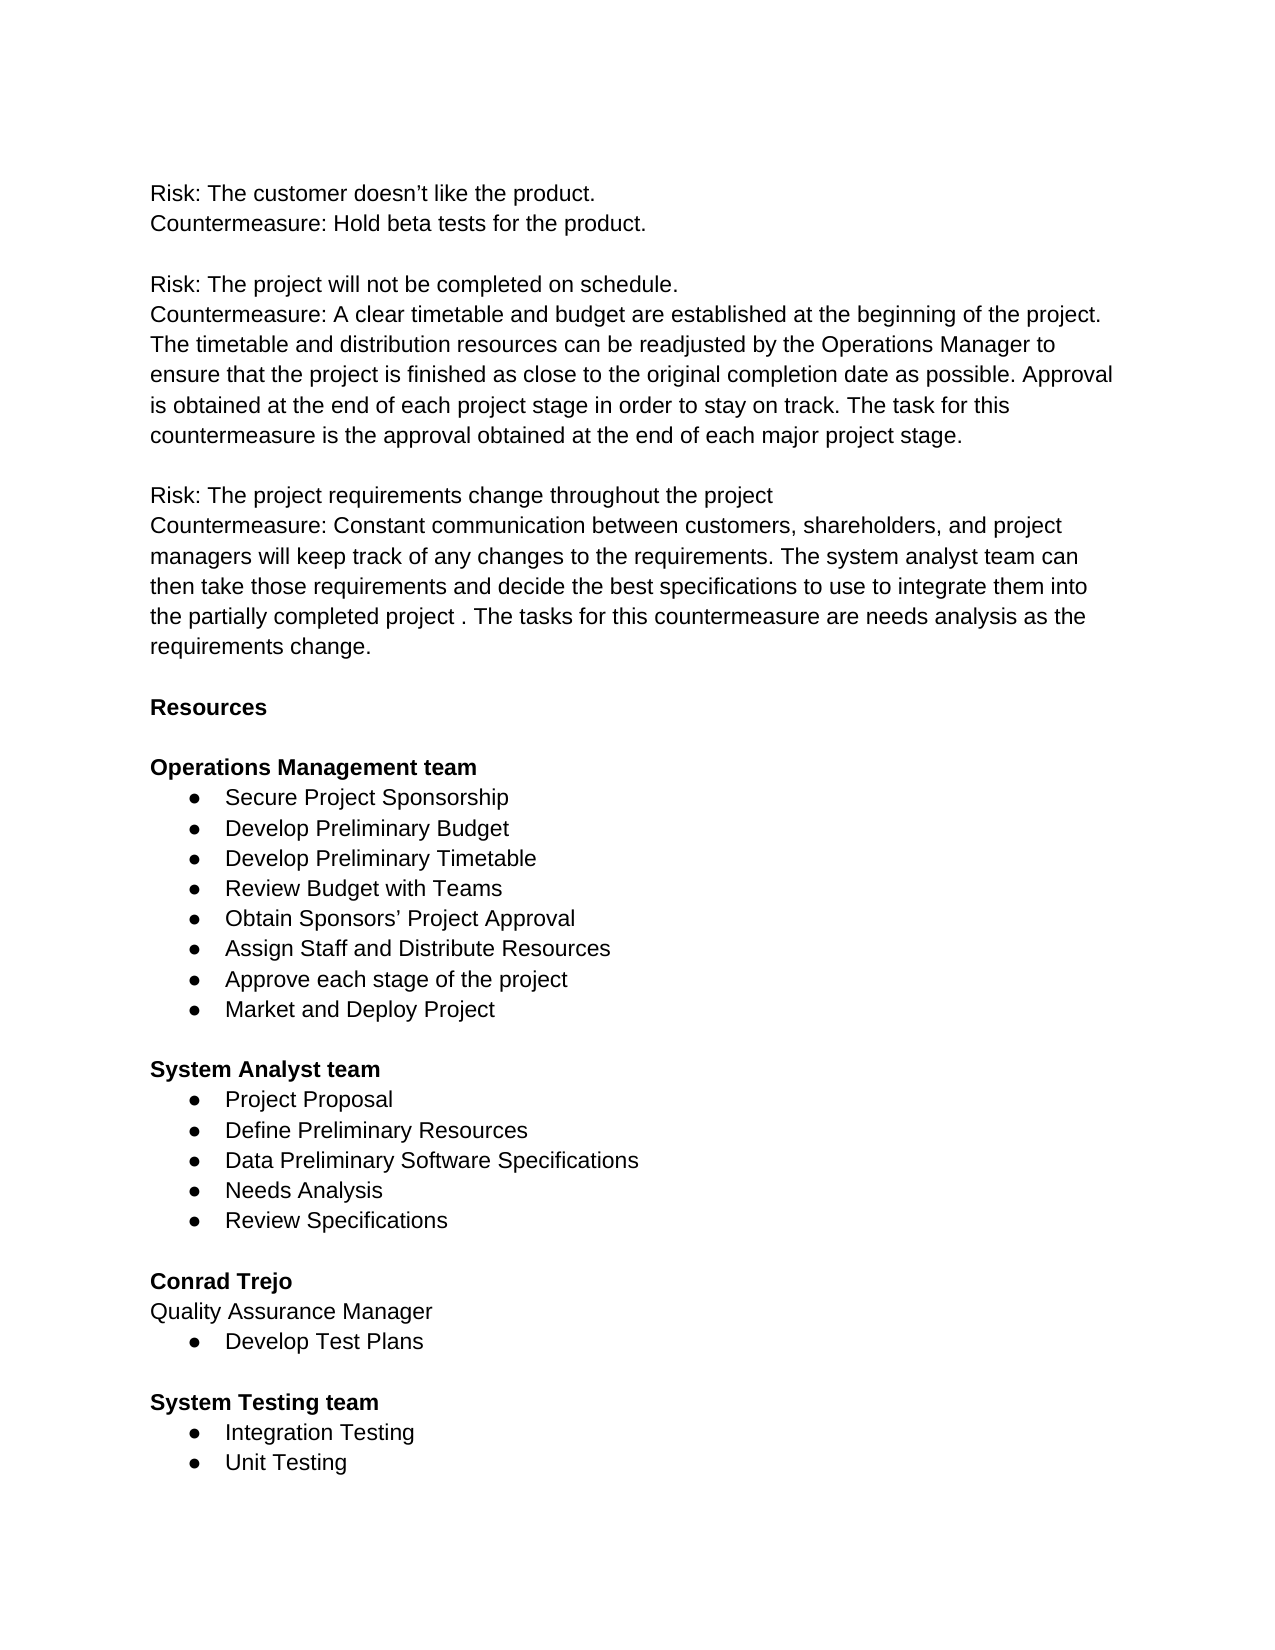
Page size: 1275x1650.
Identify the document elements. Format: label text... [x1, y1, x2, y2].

list Develop Preliminary Budget [187, 814, 1125, 841]
list Develop Preliminary Timetable [187, 845, 1125, 871]
text Risk: The project requirements change throughout the project [150, 482, 1125, 509]
text Operations Management team [150, 754, 1125, 781]
list Secure Project Sponsorship [187, 784, 1125, 811]
list Integration Testing [187, 1419, 1125, 1445]
text Risk: The customer doesn’t like the product. [150, 180, 1125, 207]
list Project Proposal [187, 1086, 1125, 1113]
list Approve each stage of the project [187, 966, 1125, 992]
list Needs Analysis [187, 1177, 1125, 1203]
text Countermeasure: Constant communication between customers, shareholders, and project managers will keep track of any changes to the requirements. The system analyst team can then take those requirements and decide the best specifications to use to integrate them into the partially completed project . The tasks for this countermeasure are needs analysis as the requirements change. [150, 512, 1125, 660]
text Resources [150, 694, 1125, 720]
text System Testing team [150, 1388, 1125, 1415]
text Risk: The project will not be completed on schedule. [150, 271, 1125, 297]
text Countermeasure: A clear timetable and budget are established at the beginning of the project. The timetable and distribution resources can be readjusted by the Operations Manager to ensure that the project is finished as close to the original completion date as possible. Approval is obtained at the end of each project stage in order to stay on track. The task for this countermeasure is the approval obtained at the end of each major project stage. [150, 301, 1125, 448]
text Conrad Trejo [150, 1268, 1125, 1294]
list Review Specifications [187, 1207, 1125, 1234]
list Obtain Sponsors’ Project Approval [187, 905, 1125, 932]
list Data Preliminary Software Specifications [187, 1147, 1125, 1173]
text Countermeasure: Hold beta tests for the product. [150, 210, 1125, 237]
text System Analyst team [150, 1056, 1125, 1083]
list Define Preliminary Resources [187, 1117, 1125, 1143]
list Assign Staff and Distribute Resources [187, 935, 1125, 962]
list Review Budget with Teams [187, 875, 1125, 901]
list Market and Deploy Project [187, 996, 1125, 1022]
list Develop Test Plans [187, 1328, 1125, 1354]
text Quality Assurance Manager [150, 1298, 1125, 1324]
list Unit Testing [187, 1449, 1125, 1475]
